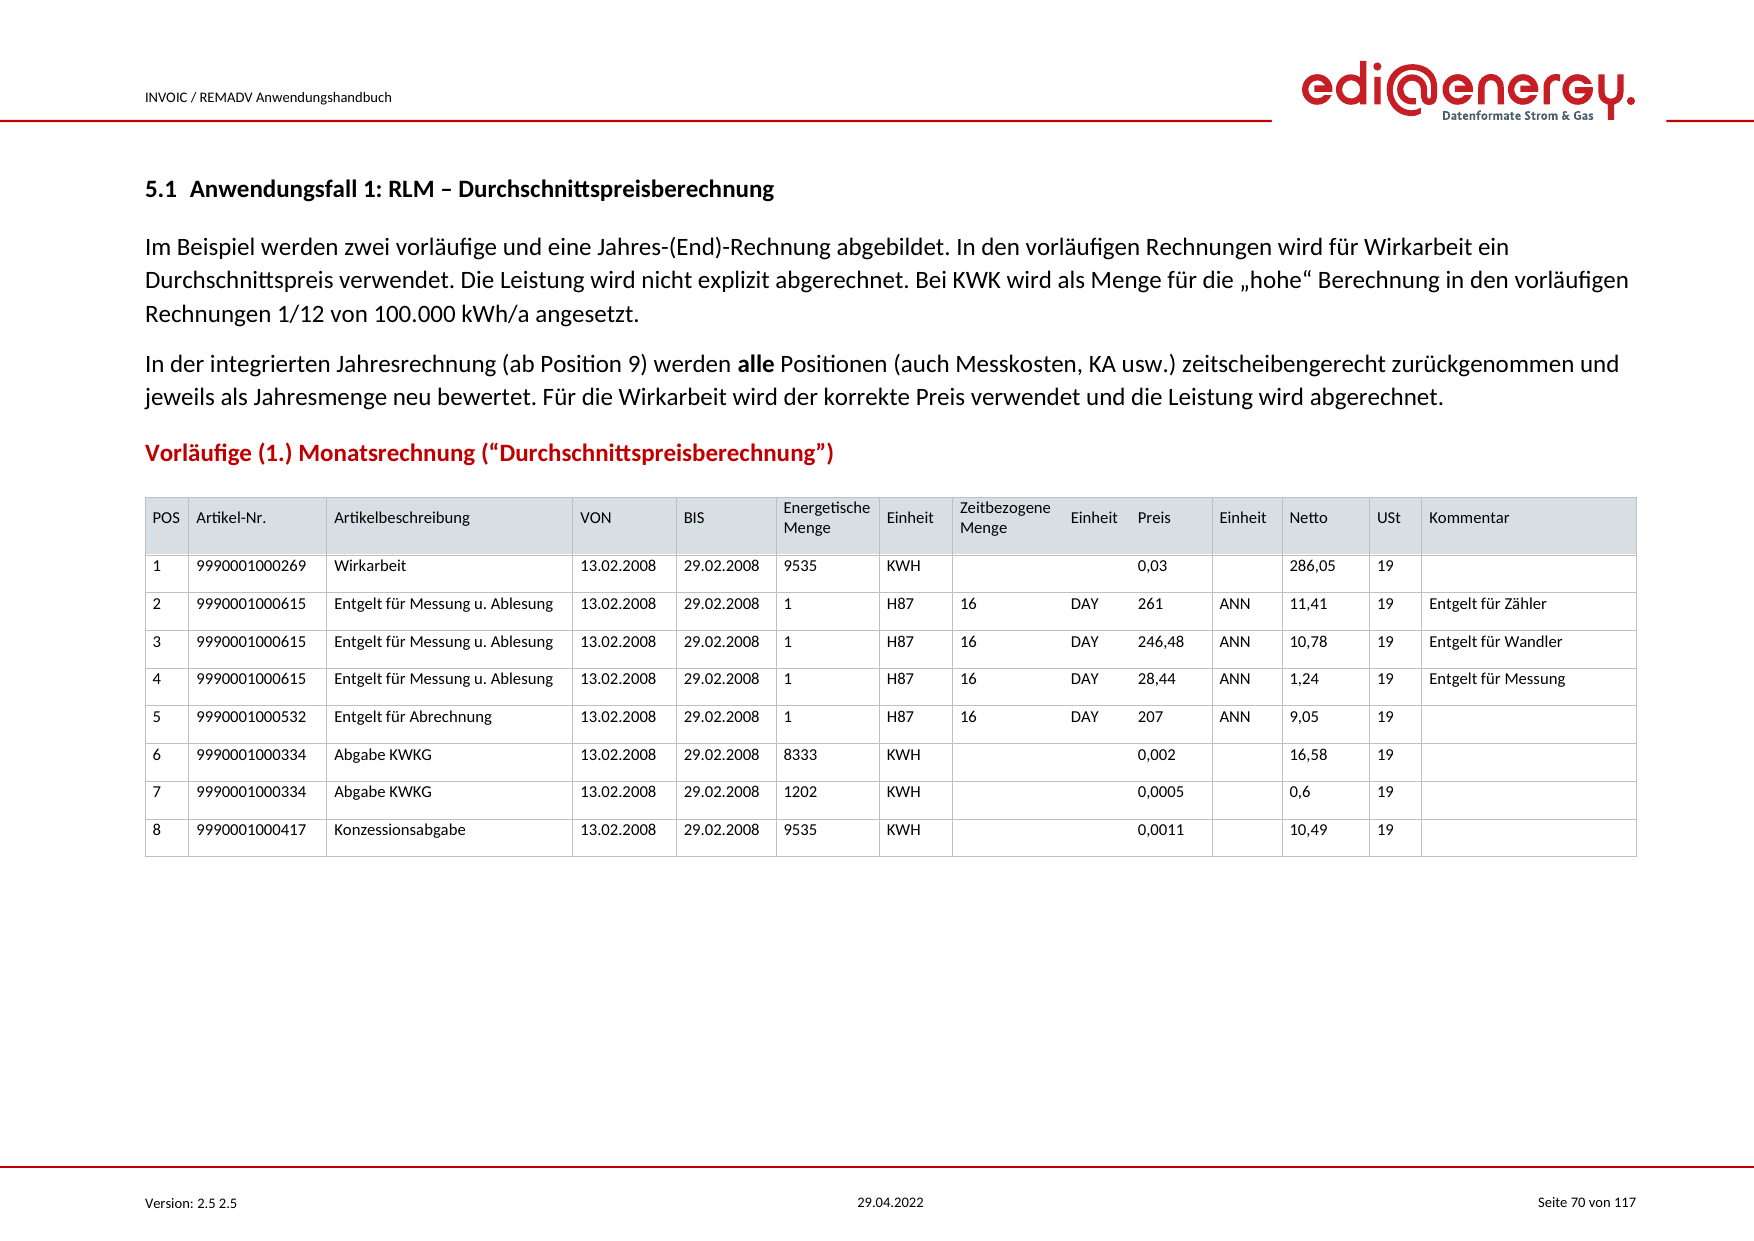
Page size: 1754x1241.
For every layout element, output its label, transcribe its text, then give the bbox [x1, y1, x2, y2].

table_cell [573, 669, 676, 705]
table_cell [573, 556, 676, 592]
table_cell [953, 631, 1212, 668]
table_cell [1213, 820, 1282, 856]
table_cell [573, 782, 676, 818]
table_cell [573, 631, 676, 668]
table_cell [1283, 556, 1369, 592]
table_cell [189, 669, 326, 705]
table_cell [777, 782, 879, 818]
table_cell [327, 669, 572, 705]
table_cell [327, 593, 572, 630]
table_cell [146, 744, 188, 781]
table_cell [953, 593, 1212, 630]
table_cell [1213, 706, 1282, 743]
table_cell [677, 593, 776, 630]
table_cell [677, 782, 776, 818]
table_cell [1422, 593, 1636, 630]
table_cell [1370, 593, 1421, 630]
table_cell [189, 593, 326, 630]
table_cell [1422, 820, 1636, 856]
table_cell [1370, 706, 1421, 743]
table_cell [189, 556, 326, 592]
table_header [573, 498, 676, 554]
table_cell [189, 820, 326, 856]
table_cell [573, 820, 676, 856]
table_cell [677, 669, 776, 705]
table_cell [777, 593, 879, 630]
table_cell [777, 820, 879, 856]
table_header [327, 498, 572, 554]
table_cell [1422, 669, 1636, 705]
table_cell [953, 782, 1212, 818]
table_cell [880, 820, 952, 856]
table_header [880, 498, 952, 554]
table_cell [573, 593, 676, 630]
subtitle Anwendungsfall 1: RLM – Durchschnittspreisberechnung [145, 173, 1636, 203]
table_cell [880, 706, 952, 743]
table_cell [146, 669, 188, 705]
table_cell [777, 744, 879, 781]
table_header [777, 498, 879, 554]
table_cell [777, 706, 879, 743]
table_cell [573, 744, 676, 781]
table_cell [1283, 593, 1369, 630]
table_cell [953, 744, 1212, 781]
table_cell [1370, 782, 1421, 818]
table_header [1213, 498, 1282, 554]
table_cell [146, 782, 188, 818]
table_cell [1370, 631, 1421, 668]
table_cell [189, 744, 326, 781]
text Vorläufige (1.) Monatsrechnung (“Durchschnittspreisberechnung”) [145, 437, 1636, 467]
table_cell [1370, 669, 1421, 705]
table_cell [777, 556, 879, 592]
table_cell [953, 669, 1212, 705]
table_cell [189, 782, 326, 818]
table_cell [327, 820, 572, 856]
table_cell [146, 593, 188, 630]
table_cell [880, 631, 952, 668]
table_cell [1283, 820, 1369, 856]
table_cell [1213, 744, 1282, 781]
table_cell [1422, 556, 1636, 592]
text In der integrierten Jahresrechnung (ab Position 9) werden alle Positionen (auch Messkosten, KA usw.) zeitscheibengerecht zurückgenommen und jeweils als Jahresmenge neu bewertet. Für die Wirkarbeit wird der korrekte Preis verwendet und die Leistung wird abgerechnet. [145, 345, 1636, 412]
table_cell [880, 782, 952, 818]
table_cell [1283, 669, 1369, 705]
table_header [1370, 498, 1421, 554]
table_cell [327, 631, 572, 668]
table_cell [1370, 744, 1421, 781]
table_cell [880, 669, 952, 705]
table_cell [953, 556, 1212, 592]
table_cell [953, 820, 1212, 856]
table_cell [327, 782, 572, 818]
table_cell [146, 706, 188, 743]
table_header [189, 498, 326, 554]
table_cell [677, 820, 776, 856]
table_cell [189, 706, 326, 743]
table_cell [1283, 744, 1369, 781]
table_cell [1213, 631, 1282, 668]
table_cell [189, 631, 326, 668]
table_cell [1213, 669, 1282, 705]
text Im Beispiel werden zwei vorläufige und eine Jahres-(End)-Rechnung abgebildet. In den vorläufigen Rechnungen wird für Wirkarbeit ein Durchschnittspreis verwendet. Die Leistung wird nicht explizit abgerechnet. Bei KWK wird als Menge für die „hohe“ Berechnung in den vorläufigen Rechnungen 1/12 von 100.000 kWh/a angesetzt. [145, 228, 1636, 328]
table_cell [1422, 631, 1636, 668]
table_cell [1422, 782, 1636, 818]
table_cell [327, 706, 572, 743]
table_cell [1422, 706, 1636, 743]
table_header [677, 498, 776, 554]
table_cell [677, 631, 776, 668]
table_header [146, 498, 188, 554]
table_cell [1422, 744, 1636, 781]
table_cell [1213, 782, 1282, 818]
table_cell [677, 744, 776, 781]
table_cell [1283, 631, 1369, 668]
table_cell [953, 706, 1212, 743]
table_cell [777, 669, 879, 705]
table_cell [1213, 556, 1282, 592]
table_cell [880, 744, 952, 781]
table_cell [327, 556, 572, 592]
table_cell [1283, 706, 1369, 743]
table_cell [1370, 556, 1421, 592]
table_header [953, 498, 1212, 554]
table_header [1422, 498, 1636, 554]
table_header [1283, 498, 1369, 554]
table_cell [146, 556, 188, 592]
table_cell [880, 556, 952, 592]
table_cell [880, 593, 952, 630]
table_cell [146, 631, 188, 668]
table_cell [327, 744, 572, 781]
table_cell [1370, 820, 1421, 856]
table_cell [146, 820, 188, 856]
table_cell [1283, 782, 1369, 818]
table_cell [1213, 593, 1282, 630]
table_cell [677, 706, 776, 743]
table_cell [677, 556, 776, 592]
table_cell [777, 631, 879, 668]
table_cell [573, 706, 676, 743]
